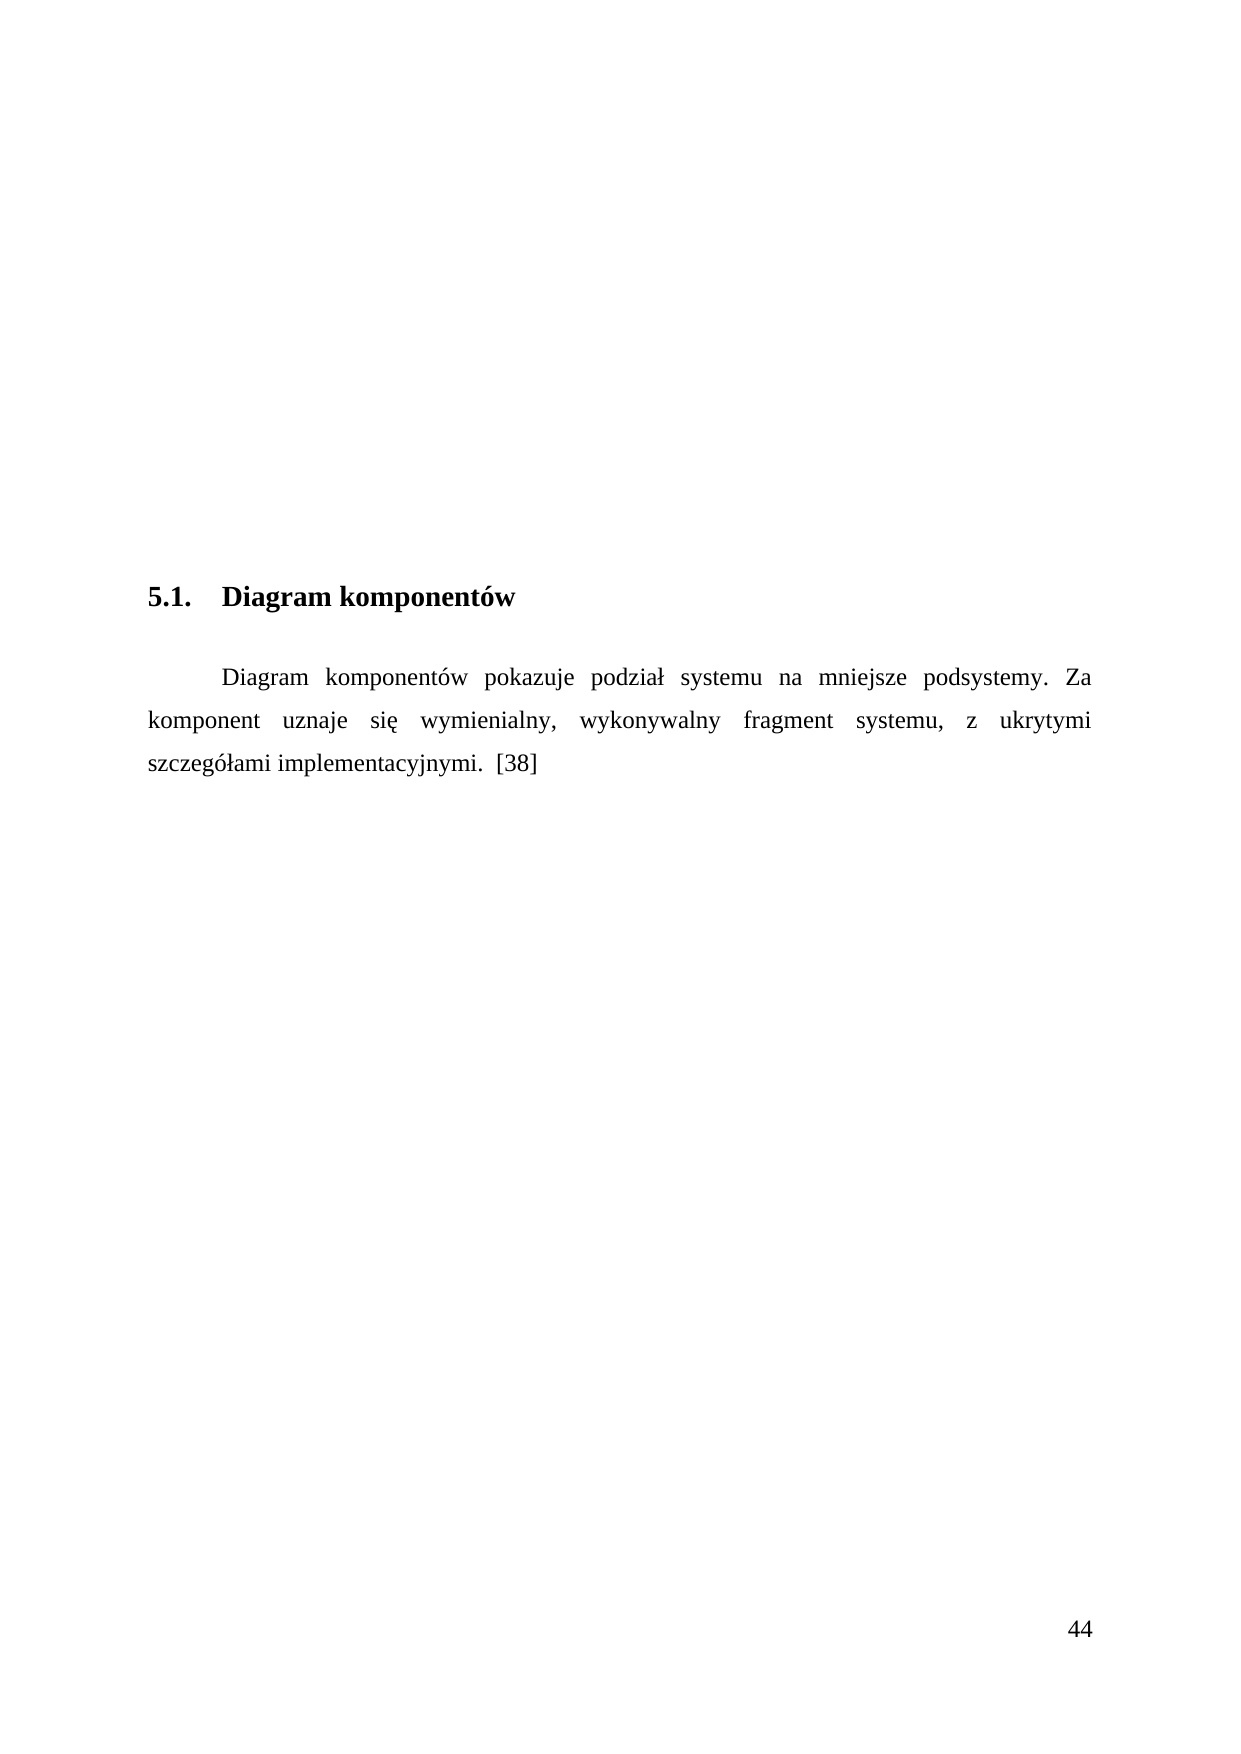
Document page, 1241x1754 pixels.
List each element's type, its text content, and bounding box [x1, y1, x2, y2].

text Diagram komponentów pokazuje podział systemu na mniejsze podsystemy. Za komponent uznaje się wymienialny, wykonywalny fragment systemu, z ukrytymi szczegółami implementacyjnymi. [38] [148, 662, 1092, 777]
subtitle Diagram komponentów [148, 579, 1092, 612]
